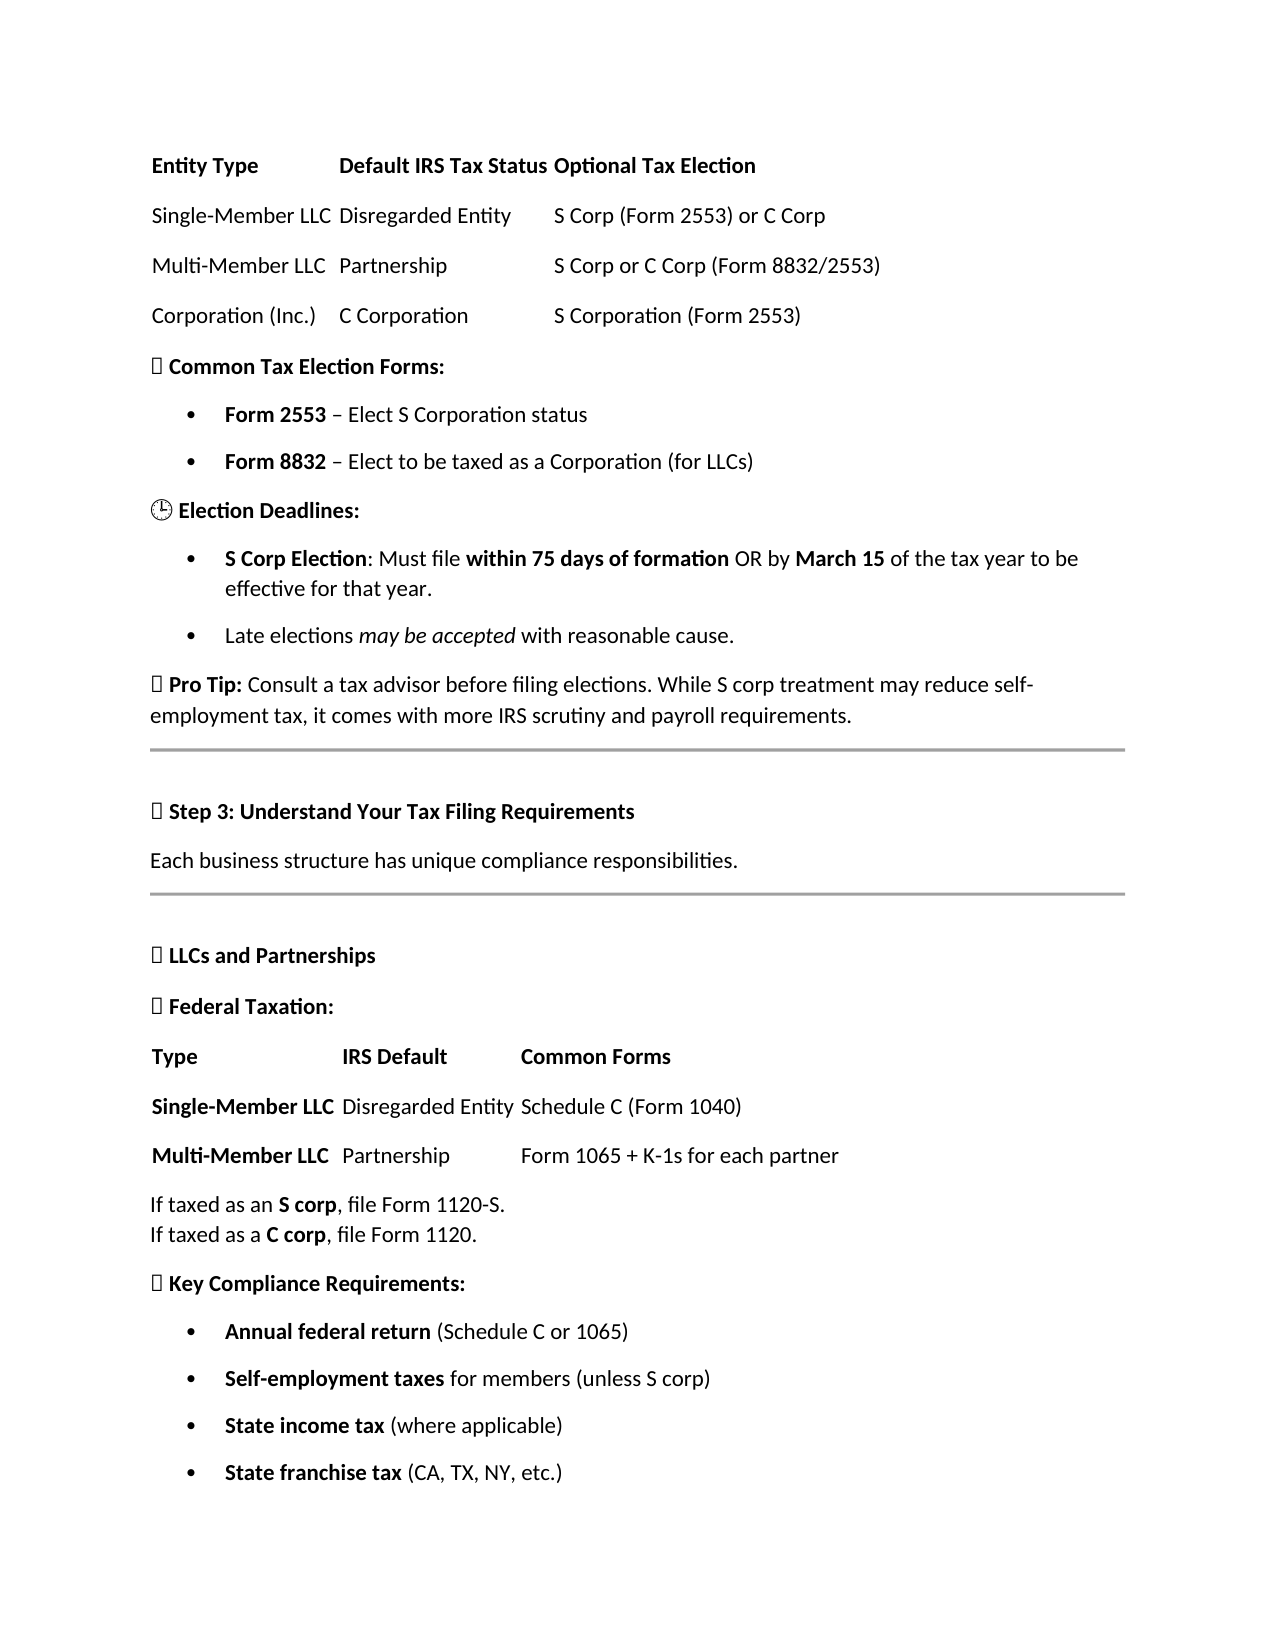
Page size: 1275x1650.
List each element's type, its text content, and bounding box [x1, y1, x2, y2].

text 🕒 Election Deadlines: [150, 494, 1125, 525]
table_cell Partnership [340, 1140, 519, 1190]
list S Corp Election: Must file within 75 days of formation OR by March 15 of the tax year to be effective for that year. [187, 544, 1125, 602]
table_cell C Corporation [338, 300, 552, 349]
list State income tax (where applicable) [187, 1411, 1125, 1439]
table_header Entity Type [150, 150, 337, 200]
table_cell Schedule C (Form 1040) [519, 1090, 846, 1140]
table_cell Multi-Member LLC [150, 250, 337, 300]
list State franchise tax (CA, TX, NY, etc.) [187, 1458, 1125, 1486]
text 📝 Pro Tip: Consult a tax advisor before filing elections. While S corp treatment may reduce self-employment tax, it comes with more IRS scrutiny and payroll requirements. [150, 668, 1125, 729]
table_cell Disregarded Entity [338, 200, 552, 250]
list Late elections may be accepted with reasonable cause. [187, 621, 1125, 649]
list Annual federal return (Schedule C or 1065) [187, 1317, 1125, 1346]
text If taxed as an S corp, file Form 1120-S. If taxed as a C corp, file Form 1120. [150, 1190, 1125, 1248]
text 📂 LLCs and Partnerships [150, 939, 1125, 971]
table_cell S Corp or C Corp (Form 8832/2553) [553, 250, 887, 300]
table_cell Single-Member LLC [150, 200, 337, 250]
table_cell Form 1065 + K-1s for each partner [519, 1140, 846, 1190]
table_header Common Forms [519, 1040, 846, 1090]
table_cell S Corporation (Form 2553) [553, 300, 887, 349]
table_header Optional Tax Election [553, 150, 887, 200]
list Form 2553 – Elect S Corporation status [187, 400, 1125, 428]
text Each business structure has unique compliance responsibilities. [150, 846, 1125, 874]
text 💼 Key Compliance Requirements: [150, 1267, 1125, 1298]
list Form 8832 – Elect to be taxed as a Corporation (for LLCs) [187, 447, 1125, 475]
table_cell S Corp (Form 2553) or C Corp [553, 200, 887, 250]
table_header Default IRS Tax Status [338, 150, 552, 200]
table_cell Partnership [338, 250, 552, 300]
list Self-employment taxes for members (unless S corp) [187, 1364, 1125, 1392]
text 🧾 Common Tax Election Forms: [150, 349, 1125, 381]
table_cell Single-Member LLC [150, 1090, 340, 1140]
table_cell Multi-Member LLC [150, 1140, 340, 1190]
table_cell Disregarded Entity [340, 1090, 519, 1140]
table_header Type [150, 1040, 340, 1090]
text 🧾 Federal Taxation: [150, 990, 1125, 1021]
table_header IRS Default [340, 1040, 519, 1090]
table_cell Corporation (Inc.) [150, 300, 337, 349]
text ✅ Step 3: Understand Your Tax Filing Requirements [150, 795, 1125, 827]
